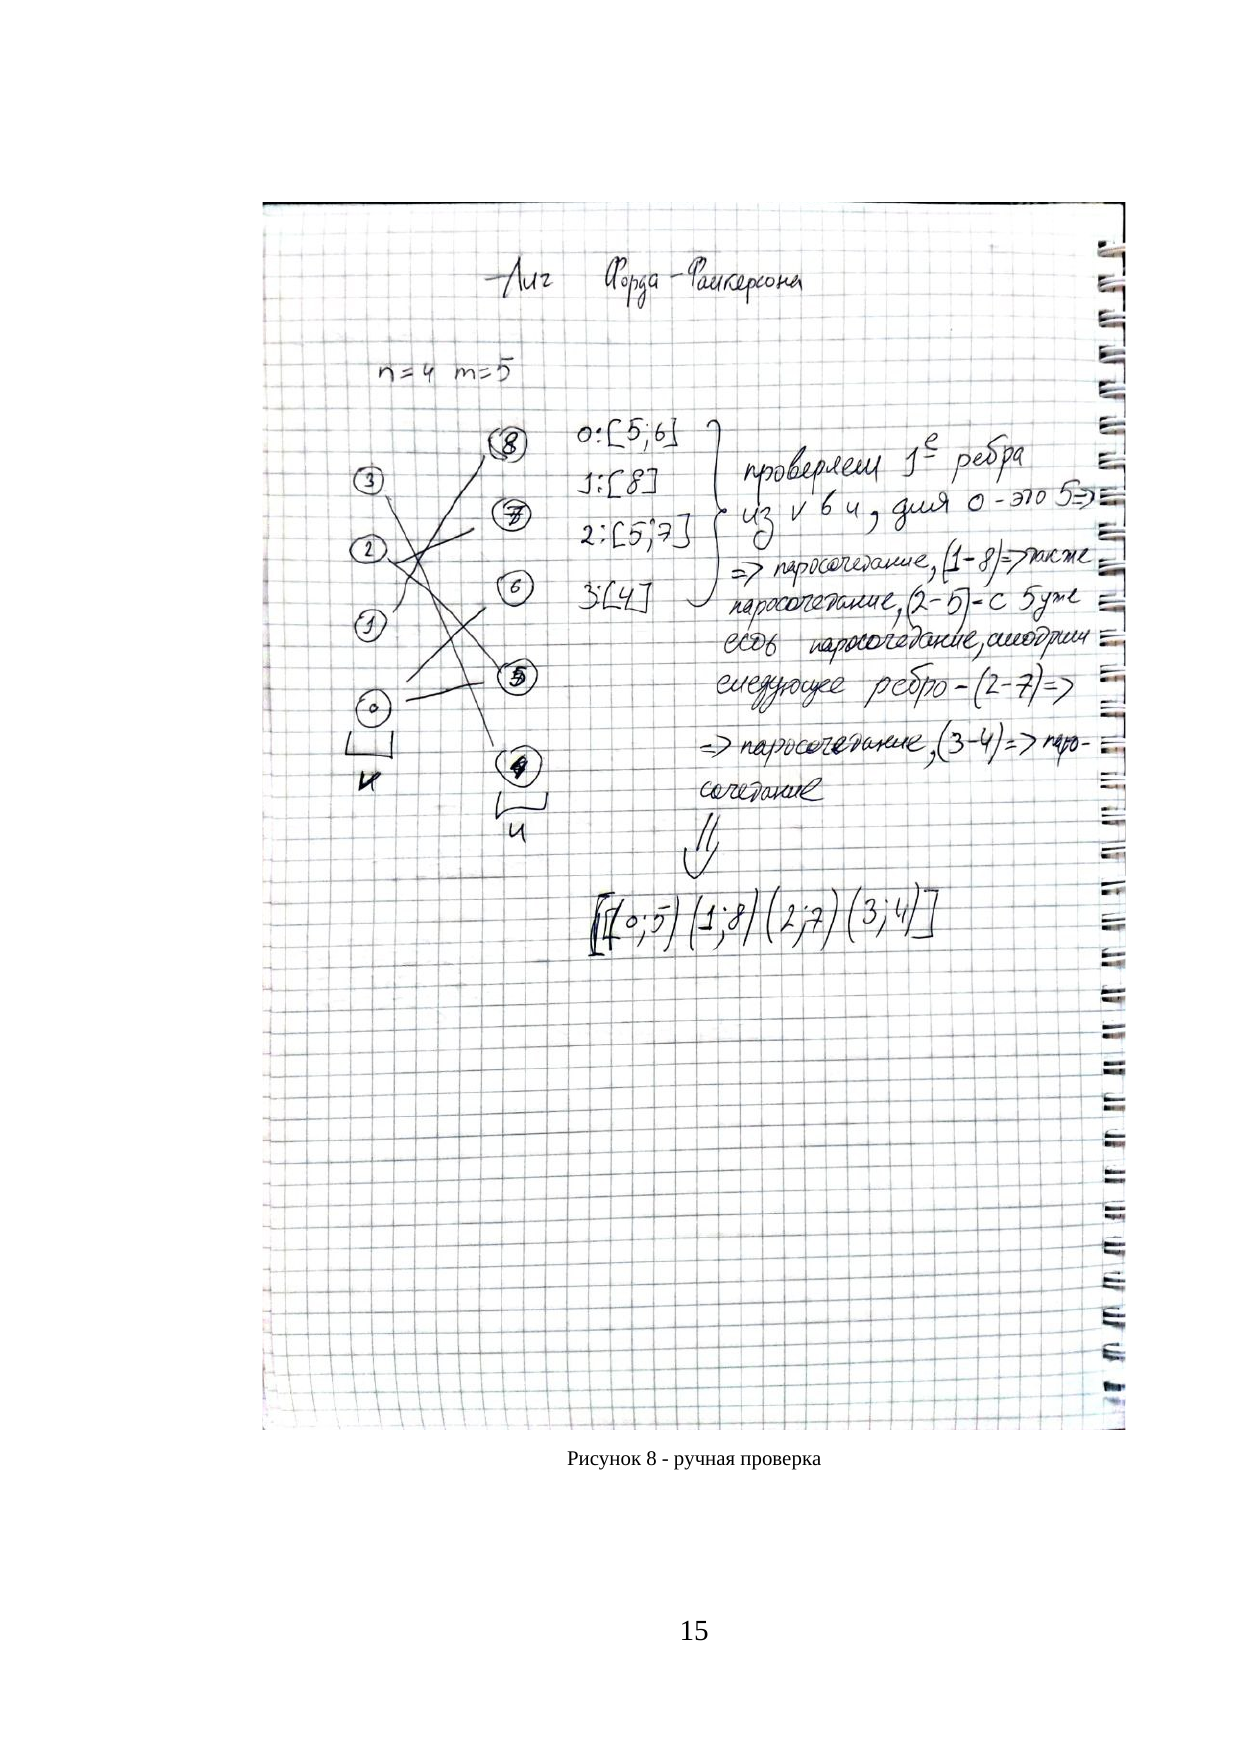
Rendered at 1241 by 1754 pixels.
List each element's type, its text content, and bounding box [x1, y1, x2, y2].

text Рисунок 8 - ручная проверка [177, 1446, 1152, 1470]
picture [262, 202, 1126, 1430]
